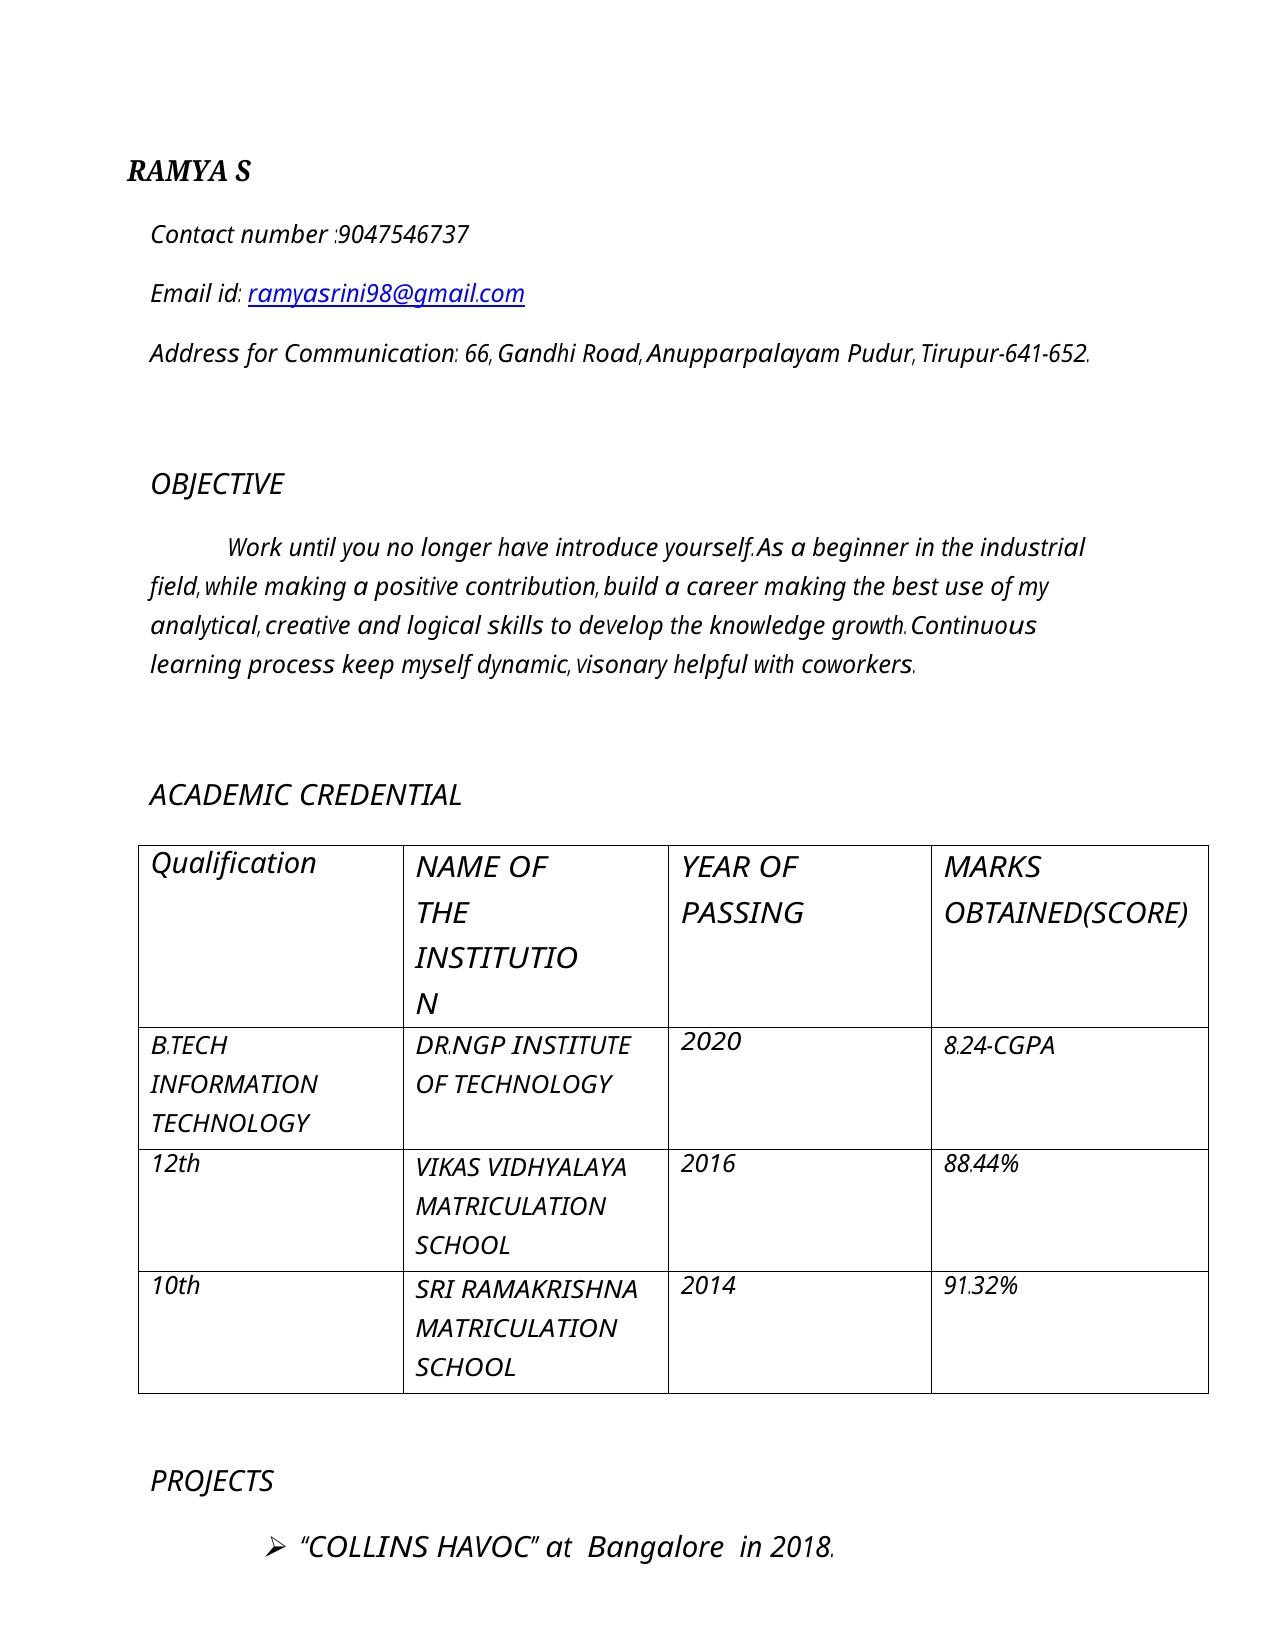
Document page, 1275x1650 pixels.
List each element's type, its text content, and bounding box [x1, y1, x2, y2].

text Email id: ramyasrini98@gmail.com [150, 276, 1221, 310]
table_header NAME OF THE INSTITUTION [404, 846, 668, 1027]
table_cell 2020 [669, 1028, 931, 1149]
table_cell DR.NGP INSTITUTE OF TECHNOLOGY [404, 1028, 668, 1149]
table_cell 10th [139, 1272, 403, 1392]
table_cell VIKAS VIDHYALAYA MATRICULATION SCHOOL [404, 1150, 668, 1271]
text OBJECTIVE [150, 463, 1221, 503]
table_cell 88.44% [932, 1150, 1208, 1271]
text ACADEMIC CREDENTIAL [150, 774, 1221, 814]
table_cell 12th [139, 1150, 403, 1271]
table_cell 2014 [669, 1272, 931, 1392]
text Address for Communication: 66, Gandhi Road, Anupparpalayam Pudur, Tirupur-641-652. [150, 335, 1221, 369]
table_header YEAR OF PASSING [669, 846, 931, 1027]
table_cell 91.32% [932, 1272, 1208, 1392]
table_cell B.TECH INFORMATION TECHNOLOGY [139, 1028, 403, 1149]
text Contact number :9047546737 [150, 216, 1221, 250]
title RAMYA S [127, 150, 1221, 190]
text PROJECTS [150, 1460, 1221, 1499]
table_cell SRI RAMAKRISHNA MATRICULATION SCHOOL [404, 1272, 668, 1392]
table_header Qualification [139, 846, 403, 1027]
list “COLLINS HAVOC” at Bangalore in 2018. [262, 1526, 1221, 1566]
table_cell 2016 [669, 1150, 931, 1271]
table_cell 8.24-CGPA [932, 1028, 1208, 1149]
text Work until you no longer have introduce yourself. As a beginner in the industrial field, while making a positive contribution, build a career making the best use of my analytical, creative and logical skills to develop the knowledge growth. Continuous learning process keep myself dynamic, visonary helpful with coworkers. [150, 529, 1119, 681]
table_header MARKS OBTAINED(SCORE) [932, 846, 1208, 1027]
